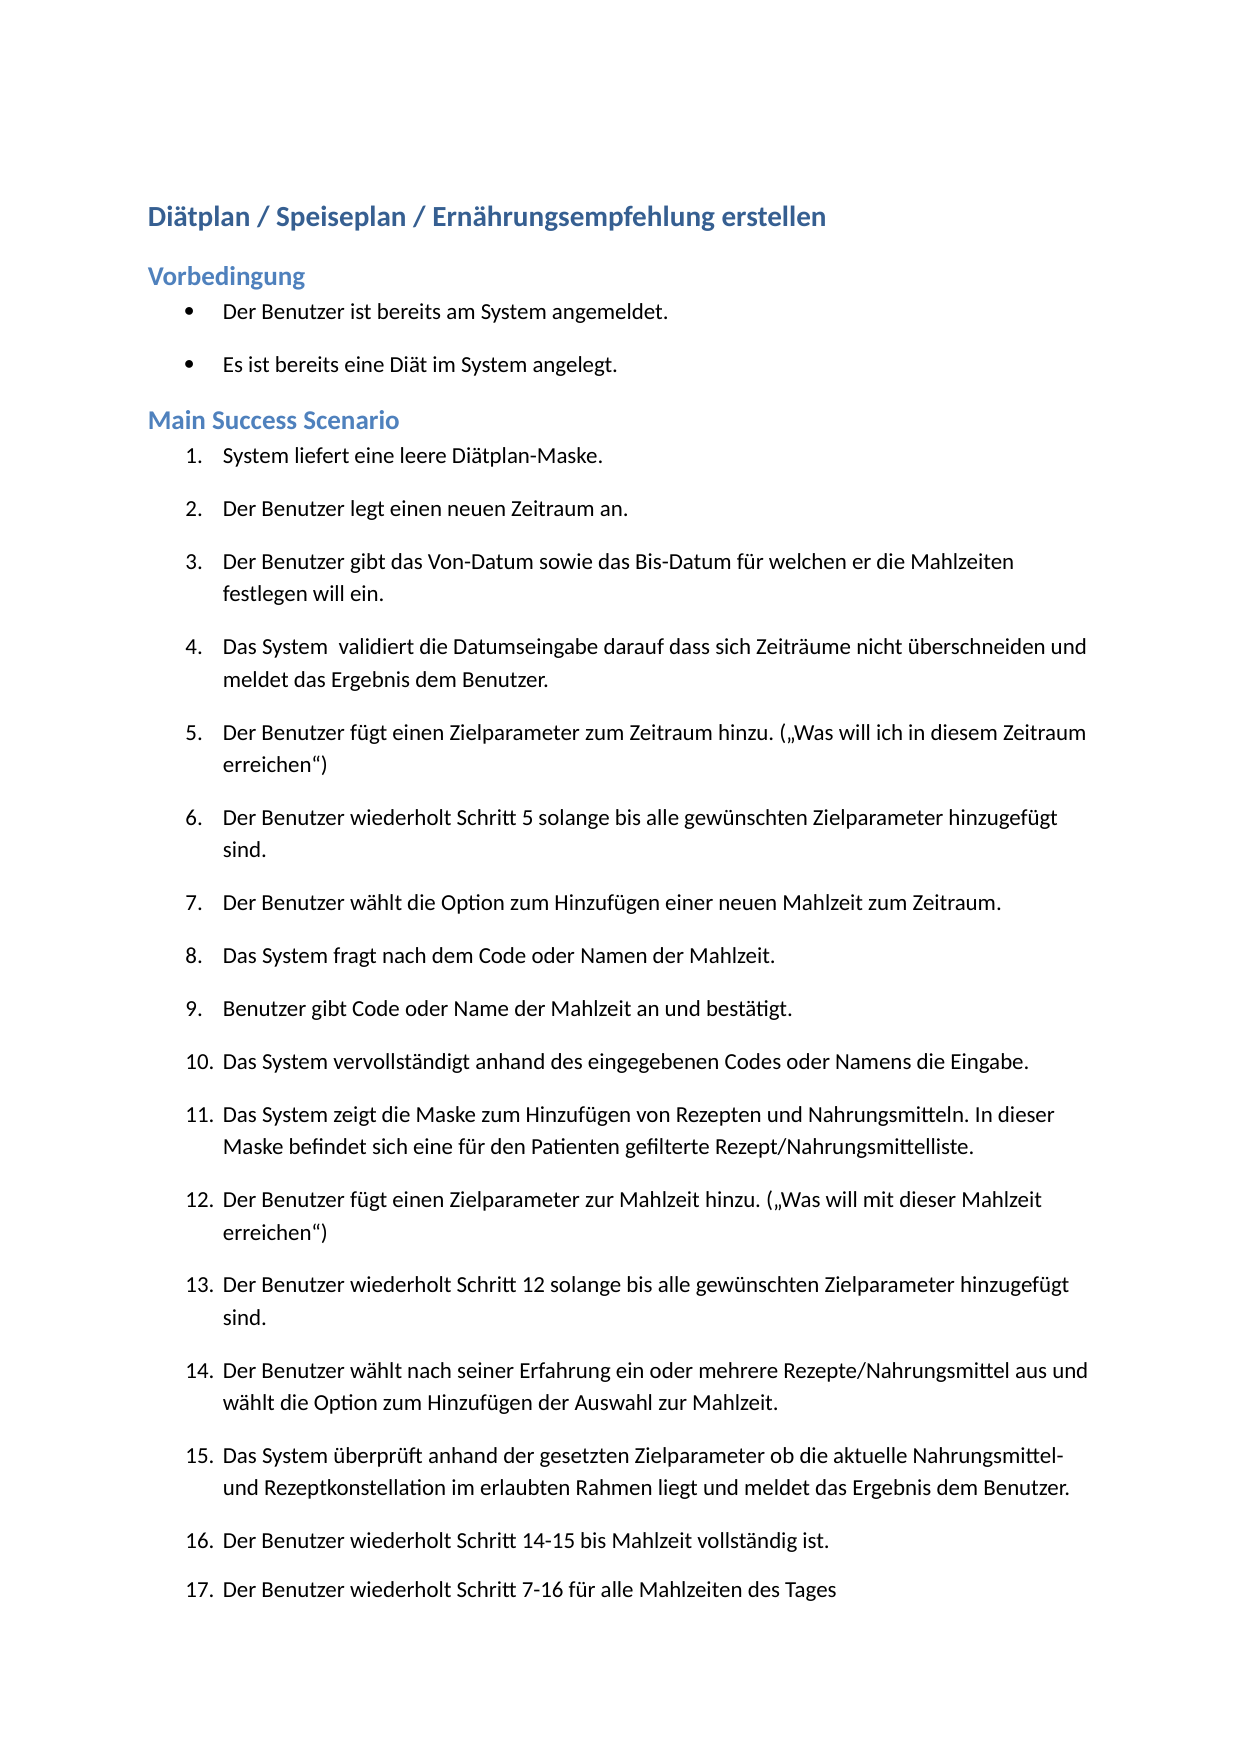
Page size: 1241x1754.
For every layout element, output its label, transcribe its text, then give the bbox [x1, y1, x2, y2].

list Es ist bereits eine Diät im System angelegt. [185, 350, 1093, 378]
list Der Benutzer gibt das Von-Datum sowie das Bis-Datum für welchen er die Mahlzeiten festlegen will ein. [185, 547, 1093, 607]
list Das System fragt nach dem Code oder Namen der Mahlzeit. [185, 941, 1093, 969]
list Der Benutzer wiederholt Schritt 14-15 bis Mahlzeit vollständig ist. [185, 1526, 1093, 1554]
subtitle Diätplan / Speiseplan / Ernährungsempfehlung erstellen [148, 198, 1093, 233]
list Der Benutzer ist bereits am System angemeldet. [185, 297, 1093, 325]
list Der Benutzer wählt die Option zum Hinzufügen einer neuen Mahlzeit zum Zeitraum. [185, 888, 1093, 916]
list Das System vervollständigt anhand des eingegebenen Codes oder Namens die Eingabe. [185, 1047, 1093, 1075]
list Der Benutzer legt einen neuen Zeitraum an. [185, 494, 1093, 522]
list Das System zeigt die Maske zum Hinzufügen von Rezepten und Nahrungsmitteln. In dieser Maske befindet sich eine für den Patienten gefilterte Rezept/Nahrungsmittelliste. [185, 1100, 1093, 1160]
subtitle Main Success Scenario [148, 403, 1093, 436]
list Das System überprüft anhand der gesetzten Zielparameter ob die aktuelle Nahrungsmittel- und Rezeptkonstellation im erlaubten Rahmen liegt und meldet das Ergebnis dem Benutzer. [185, 1441, 1093, 1501]
subtitle Vorbedingung [148, 259, 1093, 292]
list Das System validiert die Datumseingabe darauf dass sich Zeiträume nicht überschneiden und meldet das Ergebnis dem Benutzer. [185, 632, 1093, 693]
list Der Benutzer wiederholt Schritt 7-16 für alle Mahlzeiten des Tages [185, 1575, 1093, 1603]
list Benutzer gibt Code oder Name der Mahlzeit an und bestätigt. [185, 994, 1093, 1022]
list Der Benutzer fügt einen Zielparameter zum Zeitraum hinzu. („Was will ich in diesem Zeitraum erreichen“) [185, 718, 1093, 778]
list Der Benutzer wählt nach seiner Erfahrung ein oder mehrere Rezepte/Nahrungsmittel aus und wählt die Option zum Hinzufügen der Auswahl zur Mahlzeit. [185, 1356, 1093, 1416]
list Der Benutzer wiederholt Schritt 5 solange bis alle gewünschten Zielparameter hinzugefügt sind. [185, 803, 1093, 863]
list Der Benutzer fügt einen Zielparameter zur Mahlzeit hinzu. („Was will mit dieser Mahlzeit erreichen“) [185, 1185, 1093, 1246]
list Der Benutzer wiederholt Schritt 12 solange bis alle gewünschten Zielparameter hinzugefügt sind. [185, 1271, 1093, 1331]
list System liefert eine leere Diätplan-Maske. [185, 441, 1093, 469]
